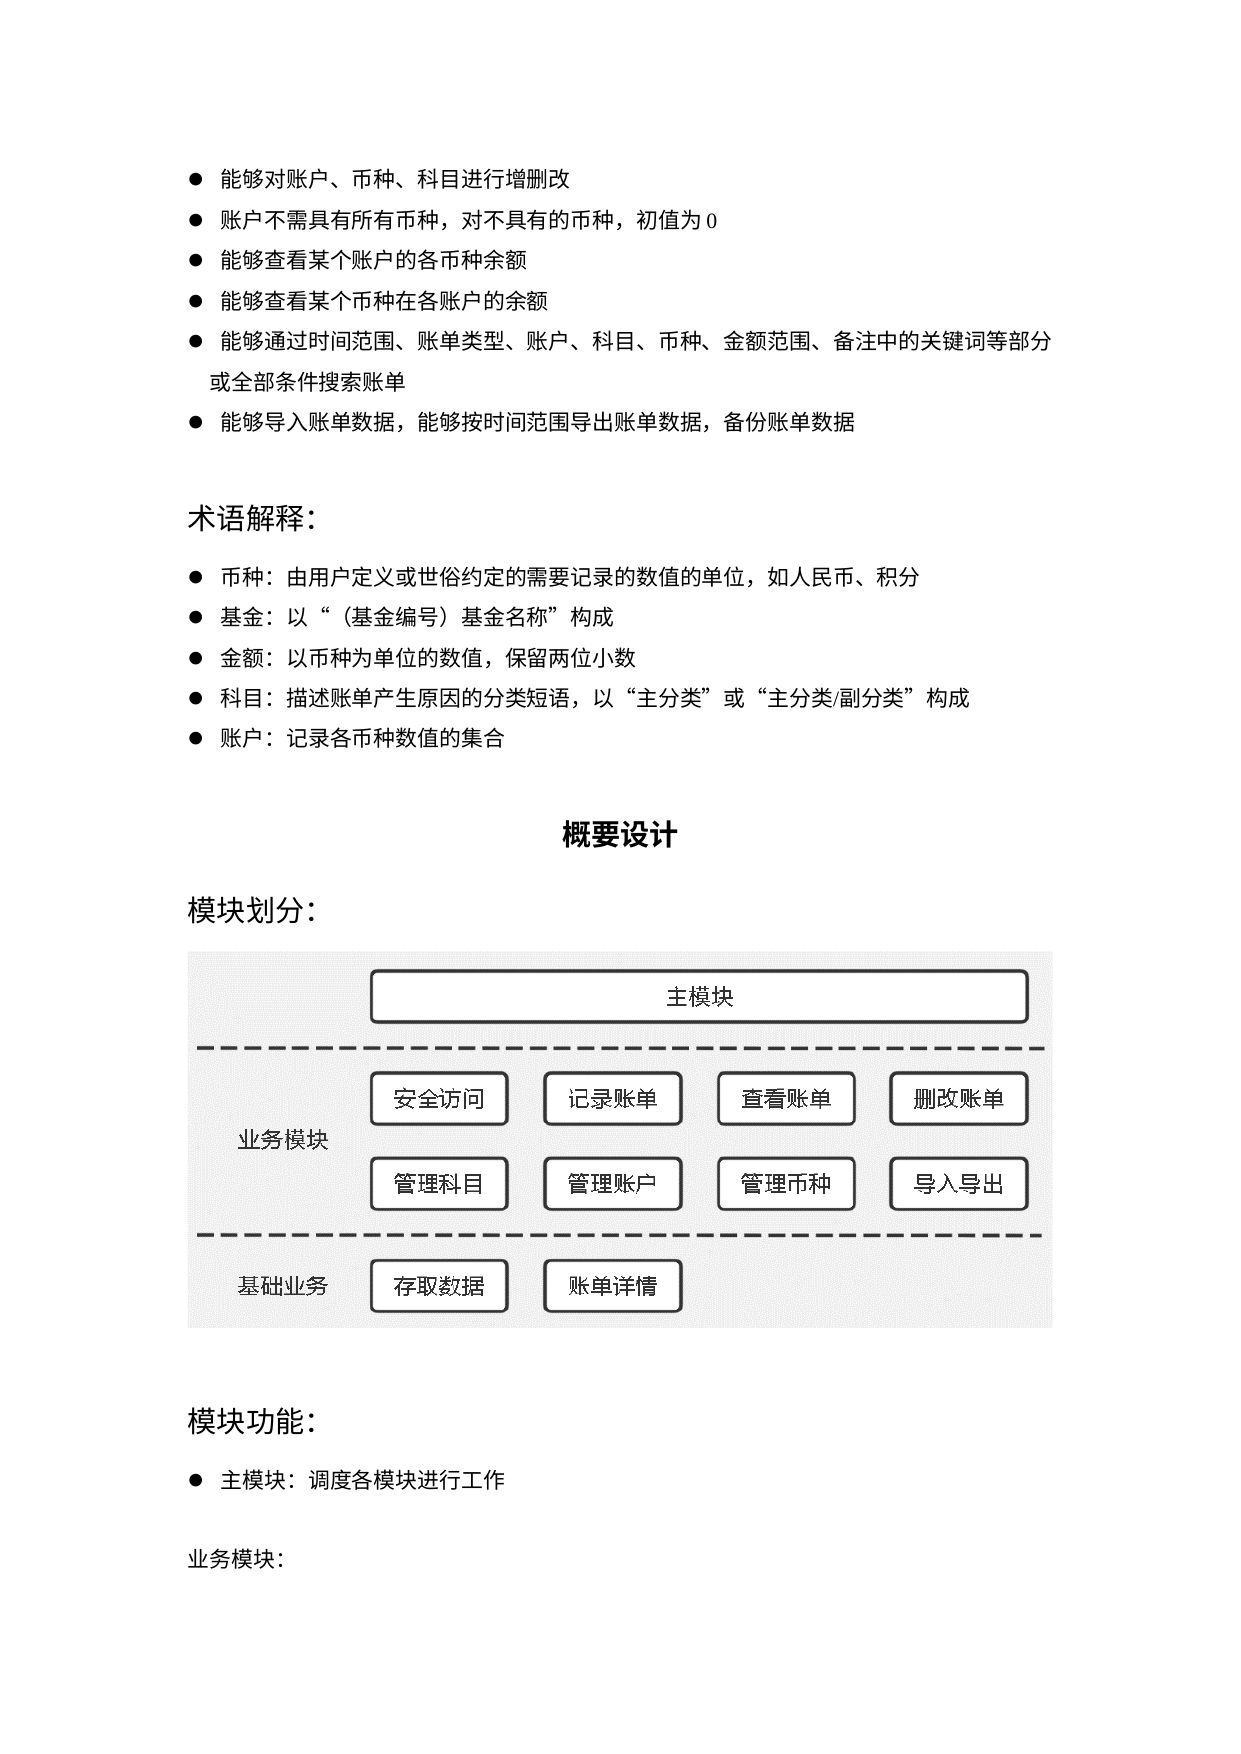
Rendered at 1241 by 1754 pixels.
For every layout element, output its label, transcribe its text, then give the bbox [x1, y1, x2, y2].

list 科目：描述账单产生原因的分类短语，以“主分类”或“主分类/副分类”构成 [187, 681, 1053, 713]
text 模块划分： [187, 876, 1053, 941]
list 能够通过时间范围、账单类型、账户、科目、币种、金额范围、备注中的关键词等部分或全部条件搜索账单 [187, 324, 1053, 397]
list 能够导入账单数据，能够按时间范围导出账单数据，备份账单数据 [187, 405, 1053, 437]
list 主模块：调度各模块进行工作 [187, 1463, 1053, 1495]
picture [187, 951, 1053, 1328]
list 金额：以币种为单位的数值，保留两位小数 [187, 640, 1053, 673]
text 术语解释： [187, 484, 1053, 549]
list 业务模块： [187, 1542, 1053, 1574]
text 概要设计 [187, 800, 1053, 865]
text 模块功能： [187, 1387, 1053, 1452]
list 基金：以“（基金编号）基金名称”构成 [187, 600, 1053, 632]
list 币种：由用户定义或世俗约定的需要记录的数值的单位，如人民币、积分 [187, 559, 1053, 592]
list 能够查看某个币种在各账户的余额 [187, 283, 1053, 316]
list 能够对账户、币种、科目进行增删改 [187, 162, 1053, 194]
list 账户不需具有所有币种，对不具有的币种，初值为0 [187, 202, 1053, 235]
list 账户：记录各币种数值的集合 [187, 721, 1053, 753]
list 能够查看某个账户的各币种余额 [187, 243, 1053, 275]
